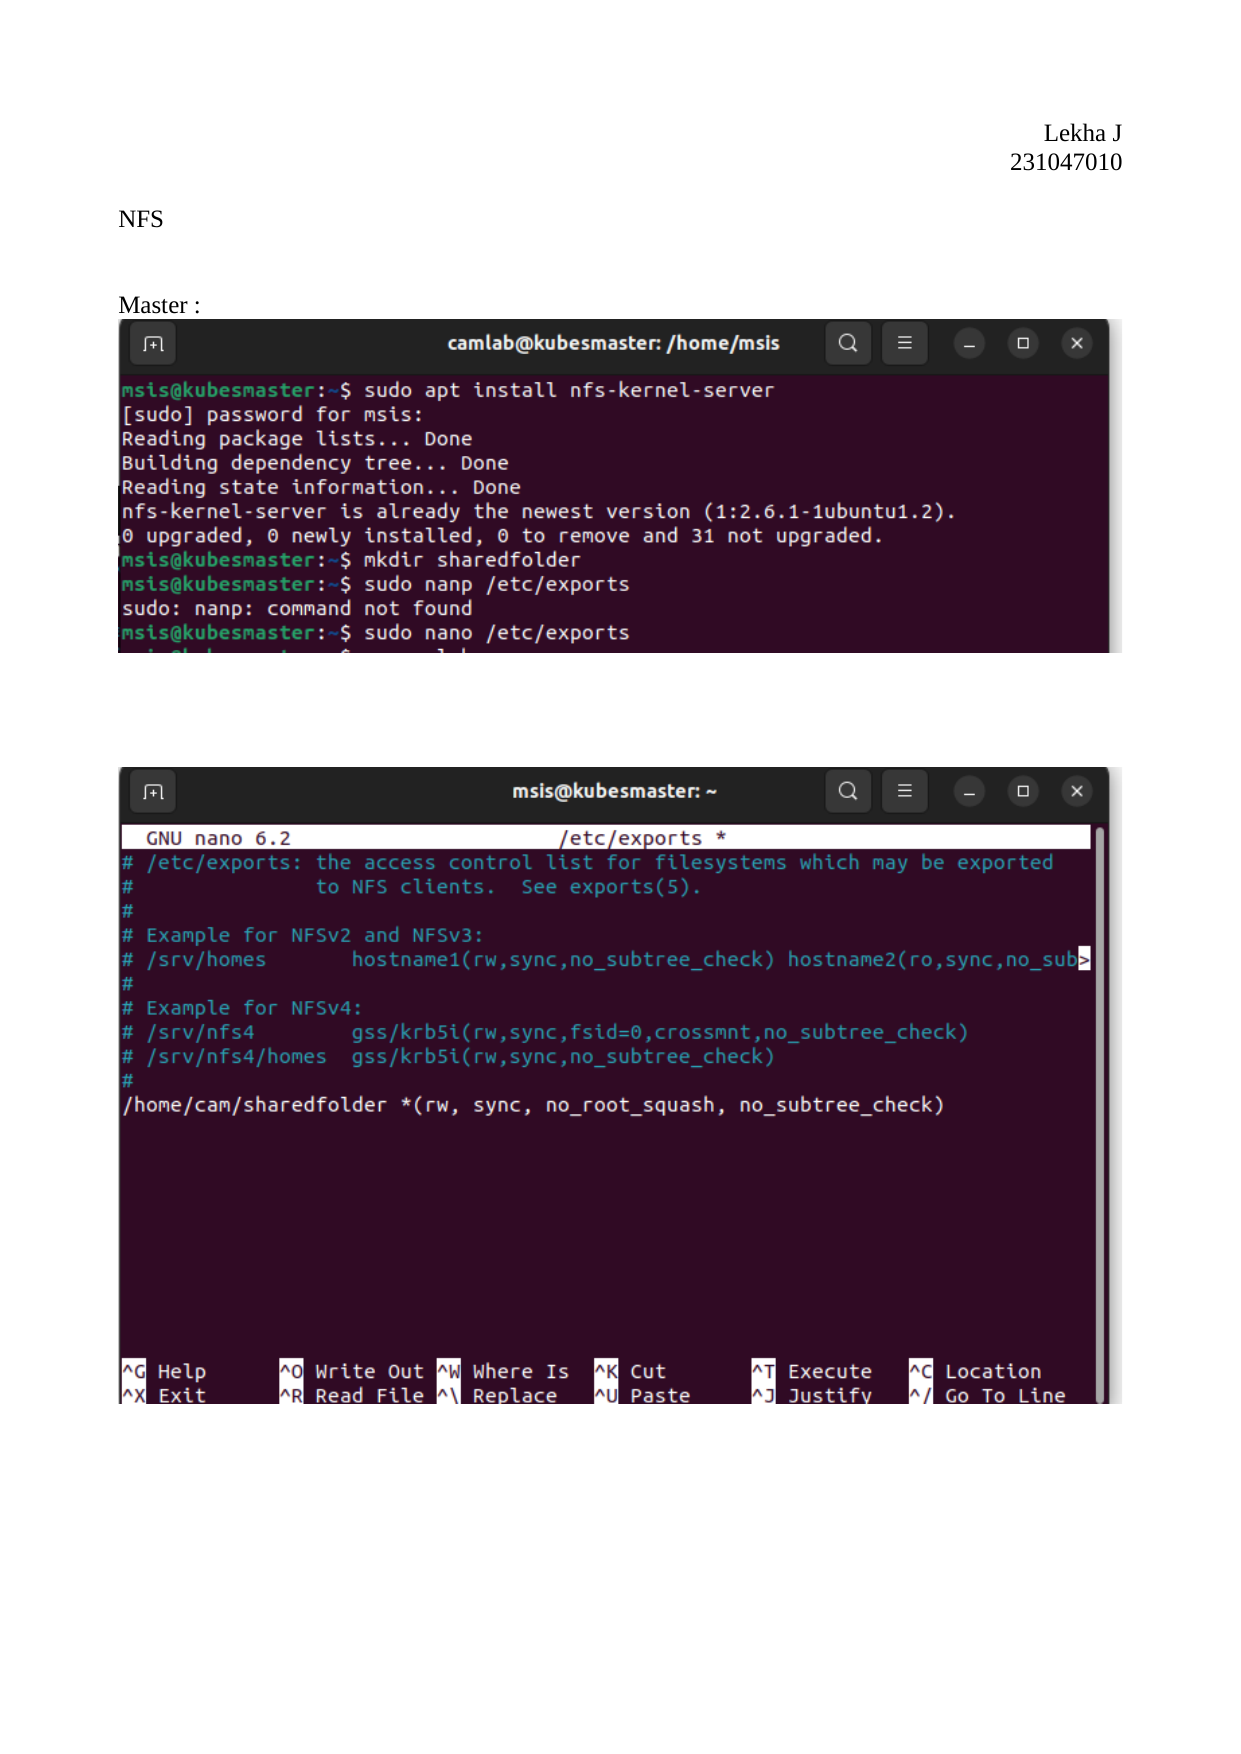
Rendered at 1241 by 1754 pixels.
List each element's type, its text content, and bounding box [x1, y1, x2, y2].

text NFS [118, 204, 1122, 233]
picture [118, 767, 1123, 1404]
text 231047010 [118, 147, 1122, 176]
text Lekha J [118, 118, 1122, 147]
text Master : [118, 291, 1122, 319]
picture [118, 319, 1123, 653]
